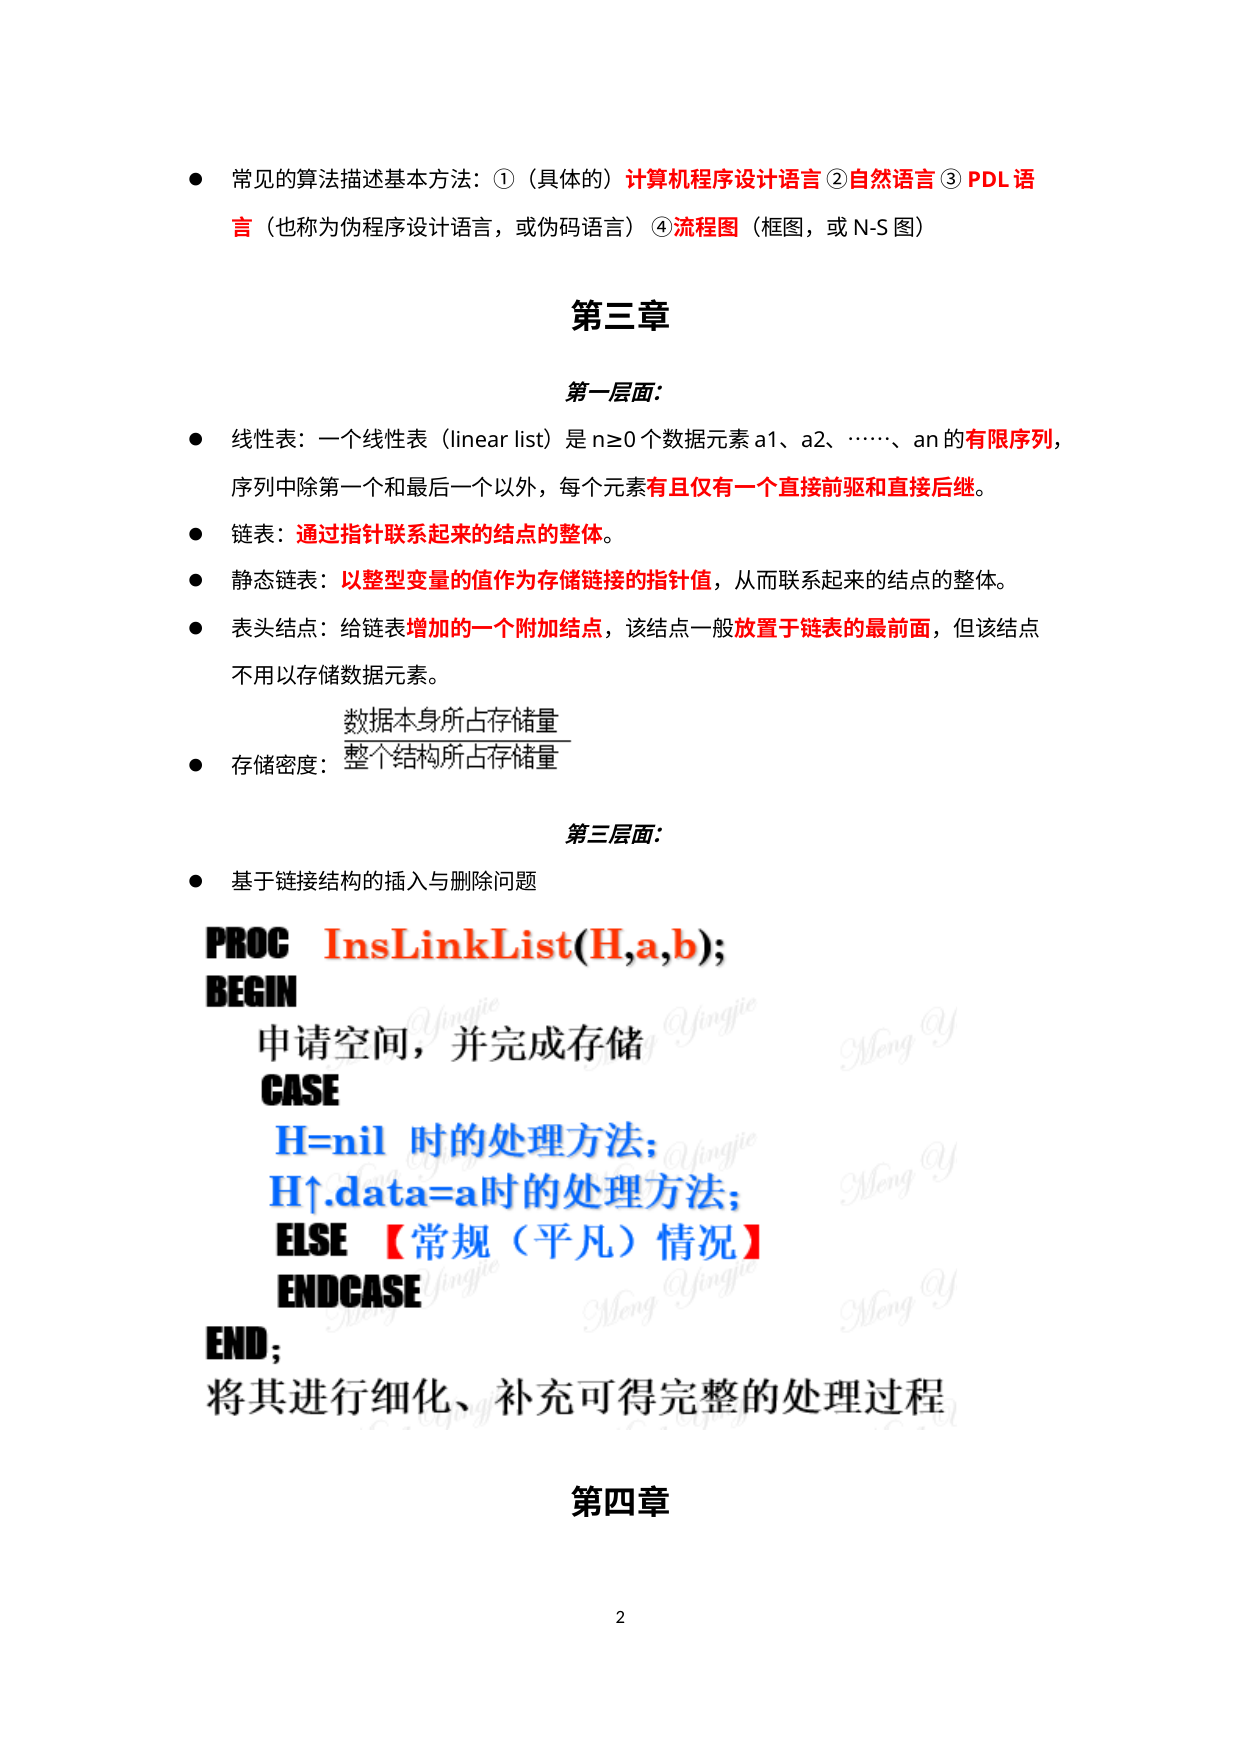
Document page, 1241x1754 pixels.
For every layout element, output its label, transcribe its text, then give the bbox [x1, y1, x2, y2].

subtitle 第三章 [187, 281, 1053, 346]
list 常见的算法描述基本方法：①（具体的）计算机程序设计语言 ②自然语言 ③PDL语言（也称为伪程序设计语言，或伪码语言） ④流程图（框图，或N-S图） [187, 162, 1053, 242]
text 第一层面： [187, 375, 1053, 407]
list 线性表：一个线性表（linear list）是n≥0个数据元素a1、a2、……、an的有限序列，序列中除第一个和最后一个以外，每个元素有且仅有一个直接前驱和直接后继。 [187, 422, 1053, 502]
list 静态链表：以整型变量的值作为存储链接的指针值，从而联系起来的结点的整体。 [187, 563, 1053, 596]
picture [187, 910, 958, 1430]
text 第三层面： [187, 816, 1053, 849]
list 存储密度： [187, 704, 1053, 802]
list 表头结点：给链表增加的一个附加结点，该结点一般放置于链表的最前面，但该结点不用以存储数据元素。 [187, 610, 1053, 690]
list 链表：通过指针联系起来的结点的整体。 [187, 516, 1053, 549]
picture [340, 704, 576, 774]
list 基于链接结构的插入与删除问题 [187, 863, 1053, 896]
subtitle 第四章 [187, 1468, 1053, 1533]
